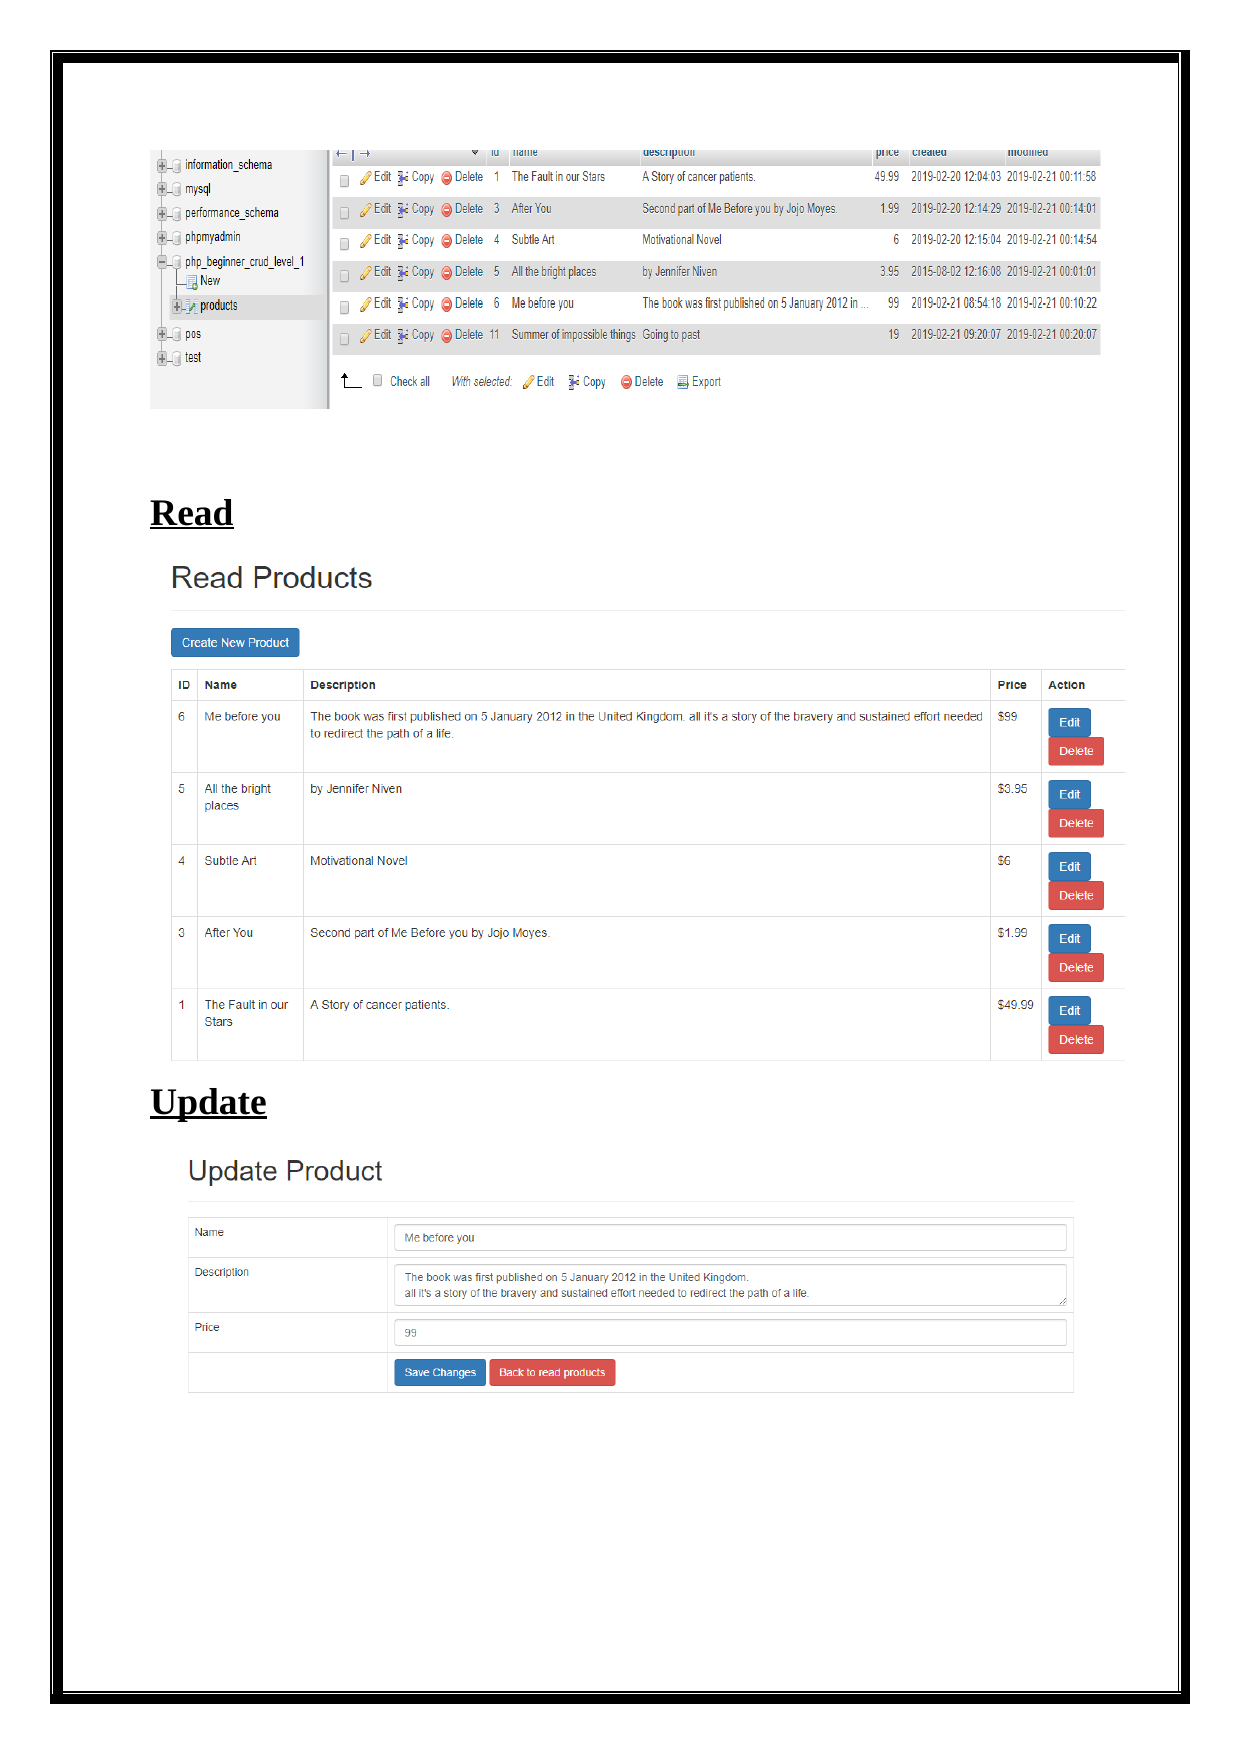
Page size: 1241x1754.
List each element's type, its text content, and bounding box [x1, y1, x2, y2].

picture [150, 150, 1134, 409]
picture [150, 1142, 1091, 1478]
text Read [150, 490, 1090, 533]
picture [150, 553, 1125, 1061]
text Update [150, 1079, 1090, 1122]
